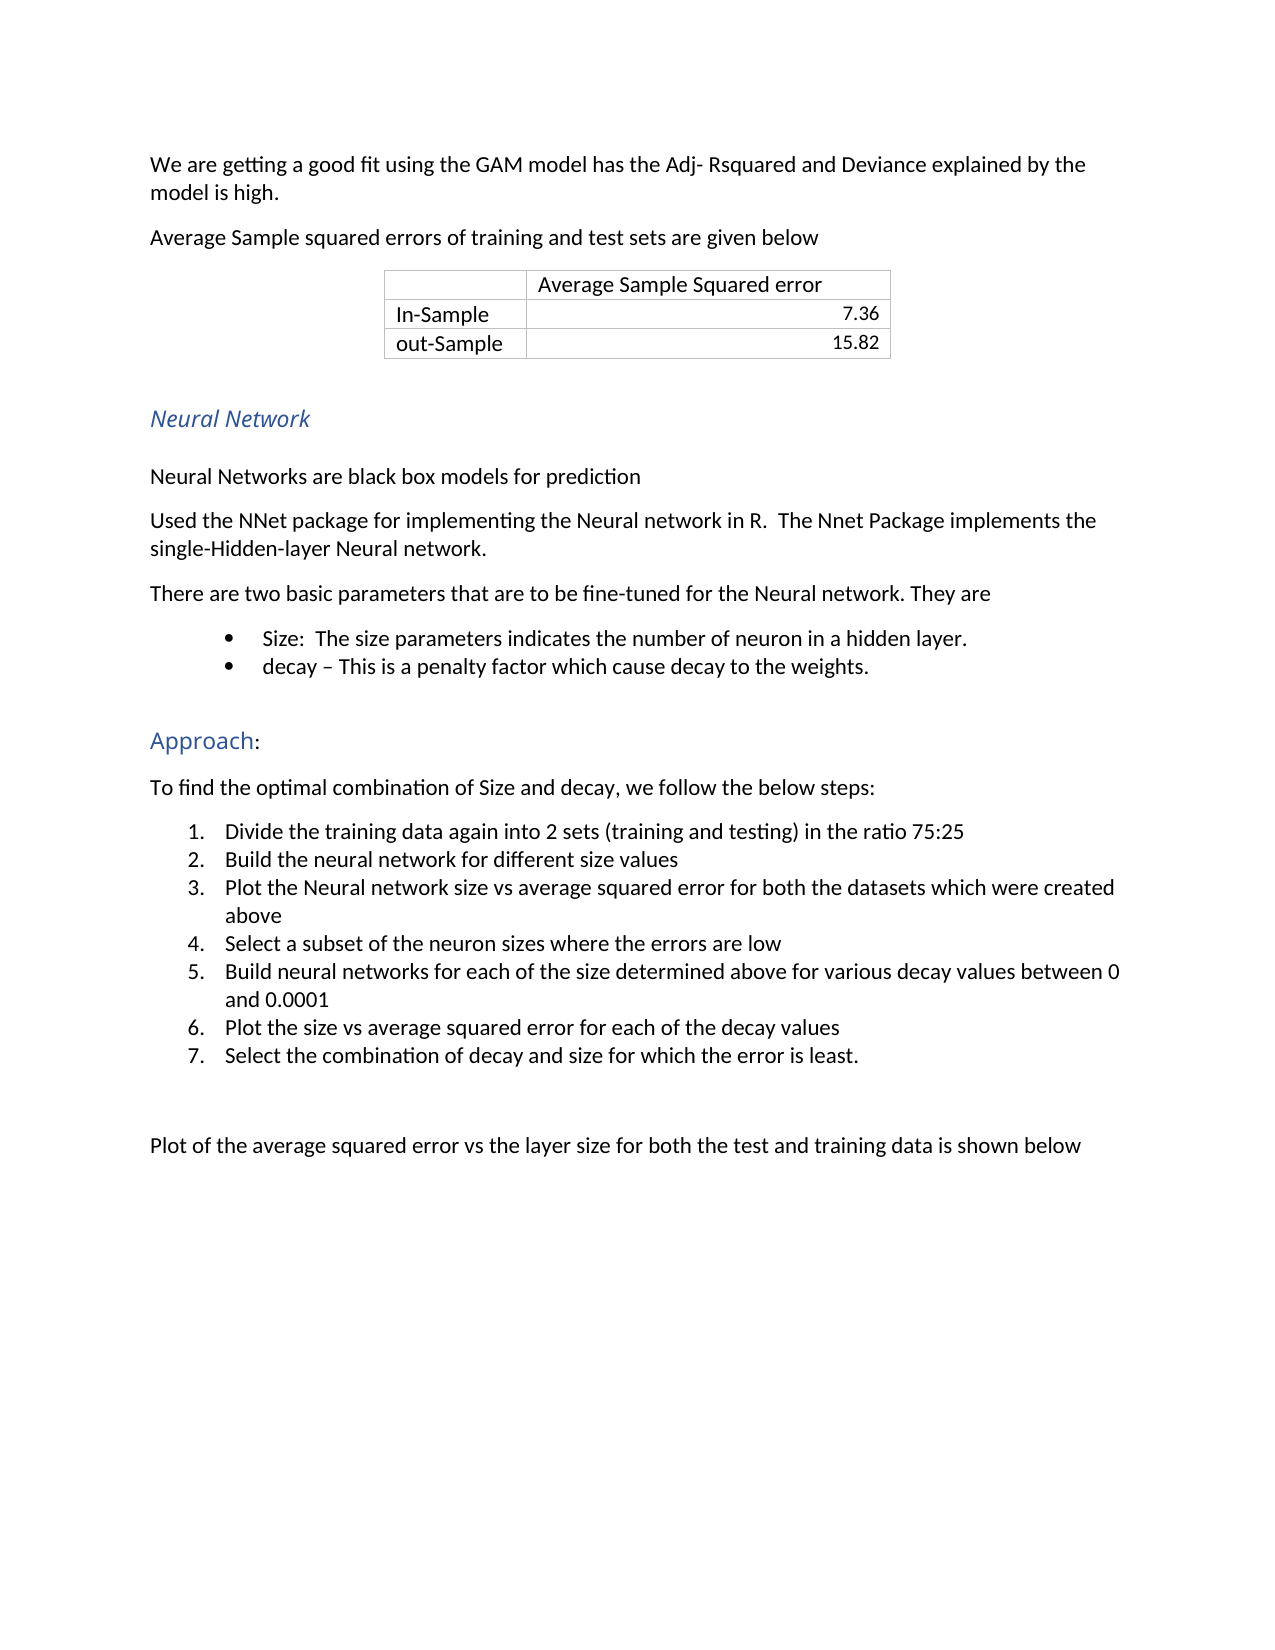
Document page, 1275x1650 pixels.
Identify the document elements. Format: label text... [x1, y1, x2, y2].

list Plot the size vs average squared error for each of the decay values [187, 1013, 1125, 1041]
list Size: The size parameters indicates the number of neuron in a hidden layer. [225, 624, 1125, 652]
table_cell out-Sample [385, 329, 526, 357]
list Select the combination of decay and size for which the error is least. [187, 1041, 1125, 1069]
list Build neural networks for each of the size determined above for various decay values between 0 and 0.0001 [187, 957, 1125, 1013]
text Neural Networks are black box models for prediction [150, 462, 1125, 490]
list Select a subset of the neuron sizes where the errors are low [187, 929, 1125, 957]
list Build the neural network for different size values [187, 845, 1125, 873]
list Plot the Neural network size vs average squared error for both the datasets which were created above [187, 873, 1125, 929]
text Approach: [150, 725, 1125, 756]
table_header [385, 271, 526, 299]
text Average Sample squared errors of training and test sets are given below [150, 223, 1125, 251]
list Divide the training data again into 2 sets (training and testing) in the ratio 75:25 [187, 817, 1125, 845]
subtitle Neural Network [150, 403, 1125, 434]
table_header Average Sample Squared error [527, 271, 890, 299]
list decay – This is a penalty factor which cause decay to the weights. [225, 652, 1125, 680]
text Plot of the average squared error vs the layer size for both the test and training data is shown below [150, 1131, 1125, 1159]
table_cell 15.82 [527, 329, 890, 357]
table_cell 7.36 [527, 300, 890, 328]
text There are two basic parameters that are to be fine-tuned for the Neural network. They are [150, 579, 1125, 607]
text To find the optimal combination of Size and decay, we follow the below steps: [150, 773, 1125, 801]
text We are getting a good fit using the GAM model has the Adj- Rsquared and Deviance explained by the model is high. [150, 150, 1125, 206]
text Used the NNet package for implementing the Neural network in R. The Nnet Package implements the single-Hidden-layer Neural network. [150, 507, 1125, 563]
table_cell In-Sample [385, 300, 526, 328]
